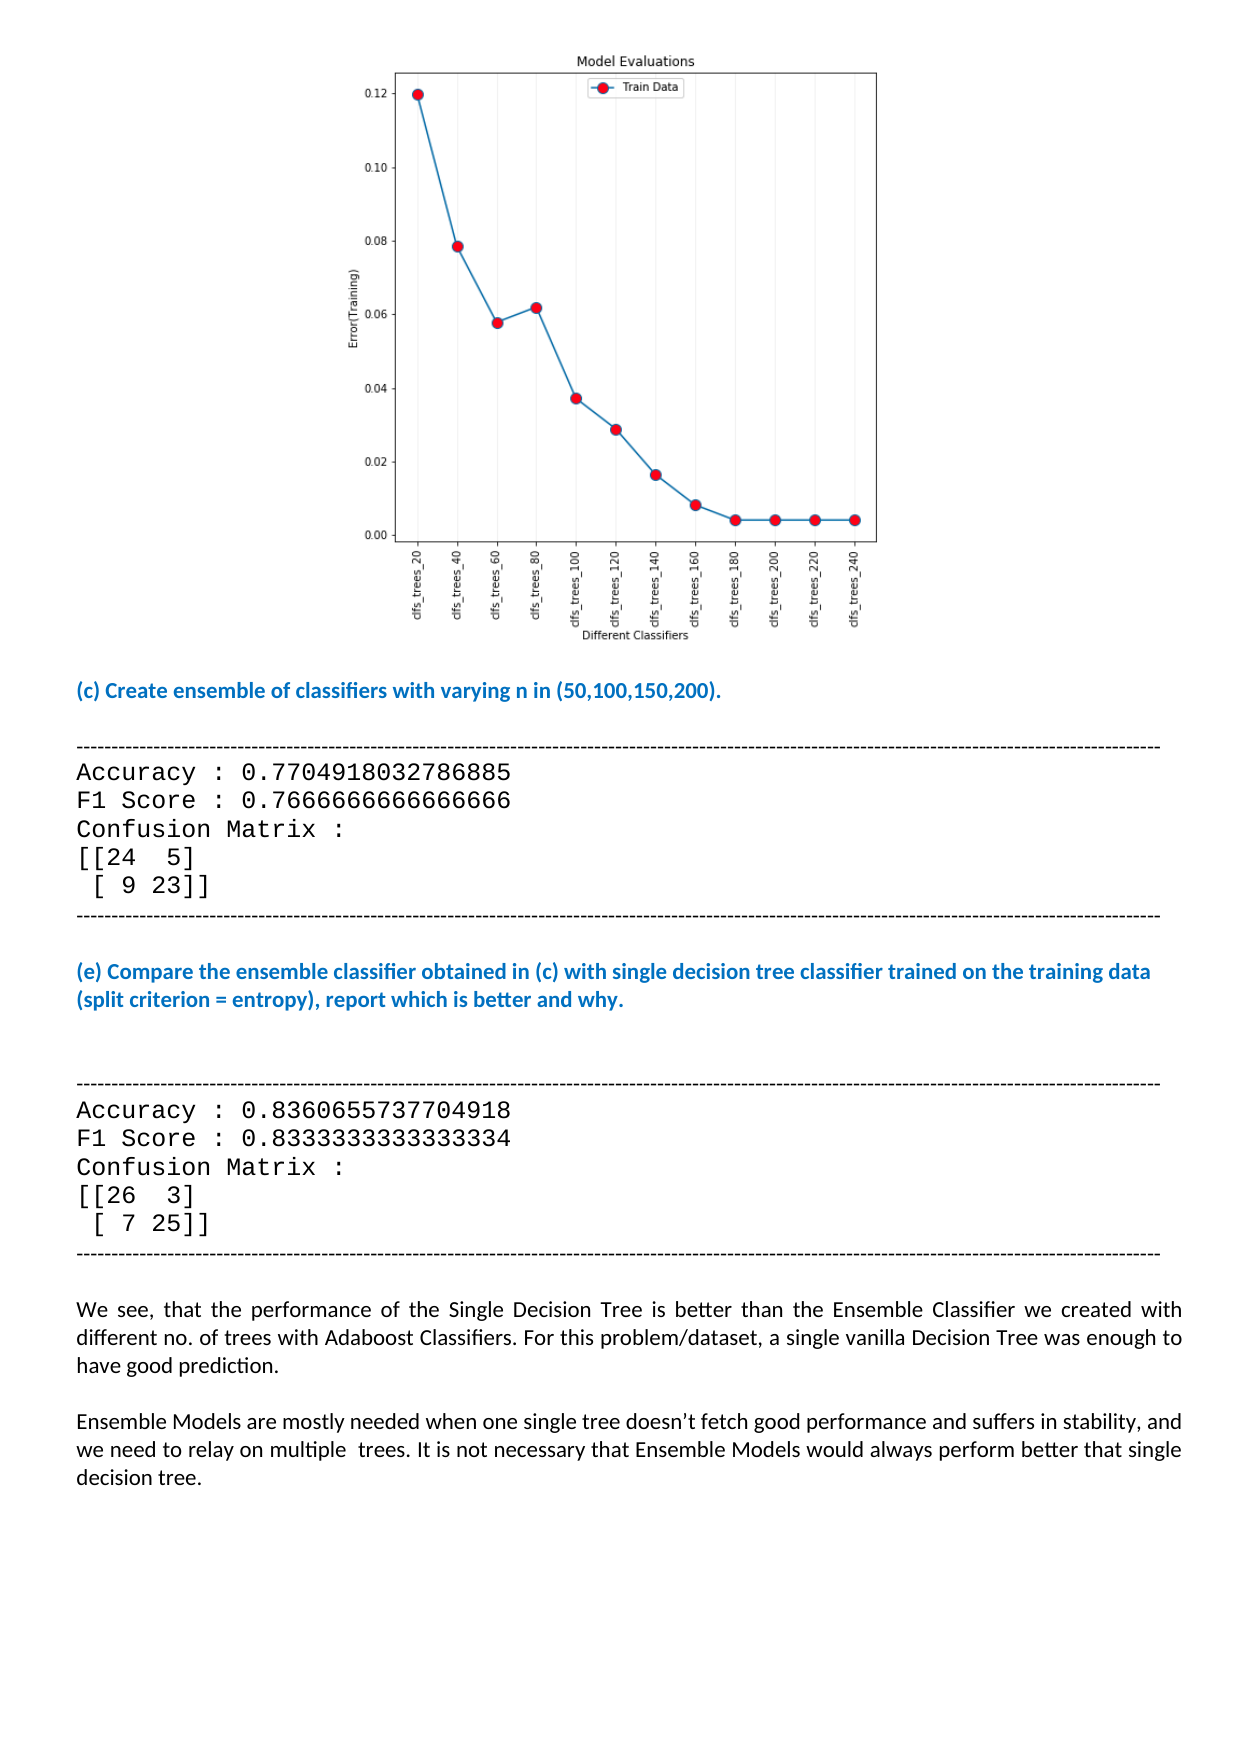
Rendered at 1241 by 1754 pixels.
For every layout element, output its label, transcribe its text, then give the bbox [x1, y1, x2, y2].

text ----------------------------------------------------------------------------------------------------------------------------------------------------------- [76, 1239, 1184, 1267]
text ----------------------------------------------------------------------------------------------------------------------------------------------------------- [76, 1069, 1184, 1098]
text F1 Score : 0.8333333333333334 [76, 1126, 1184, 1154]
picture [341, 50, 919, 648]
text [[24 5] [76, 845, 1184, 873]
text [ 9 23]] [76, 873, 1184, 901]
text [[26 3] [76, 1183, 1184, 1211]
text F1 Score : 0.7666666666666666 [76, 788, 1184, 816]
text Accuracy : 0.8360655737704918 [76, 1098, 1184, 1126]
text Accuracy : 0.7704918032786885 [76, 760, 1184, 788]
text (e) Compare the ensemble classifier obtained in (c) with single decision tree classifier trained on the training data (split criterion = entropy), report which is better and why. [76, 957, 1184, 1013]
text ----------------------------------------------------------------------------------------------------------------------------------------------------------- [76, 732, 1184, 760]
text [ 7 25]] [76, 1211, 1184, 1239]
text Confusion Matrix : [76, 816, 1184, 845]
text (c) Create ensemble of classifiers with varying n in (50,100,150,200). [76, 676, 1184, 704]
text Ensemble Models are mostly needed when one single tree doesn’t fetch good performance and suffers in stability, and we need to relay on multiple trees. It is not necessary that Ensemble Models would always perform better that single decision tree. [76, 1407, 1184, 1491]
text We see, that the performance of the Single Decision Tree is better than the Ensemble Classifier we created with different no. of trees with Adaboost Classifiers. For this problem/dataset, a single vanilla Decision Tree was enough to have good prediction. [76, 1295, 1184, 1379]
text ----------------------------------------------------------------------------------------------------------------------------------------------------------- [76, 901, 1184, 929]
text Confusion Matrix : [76, 1154, 1184, 1183]
